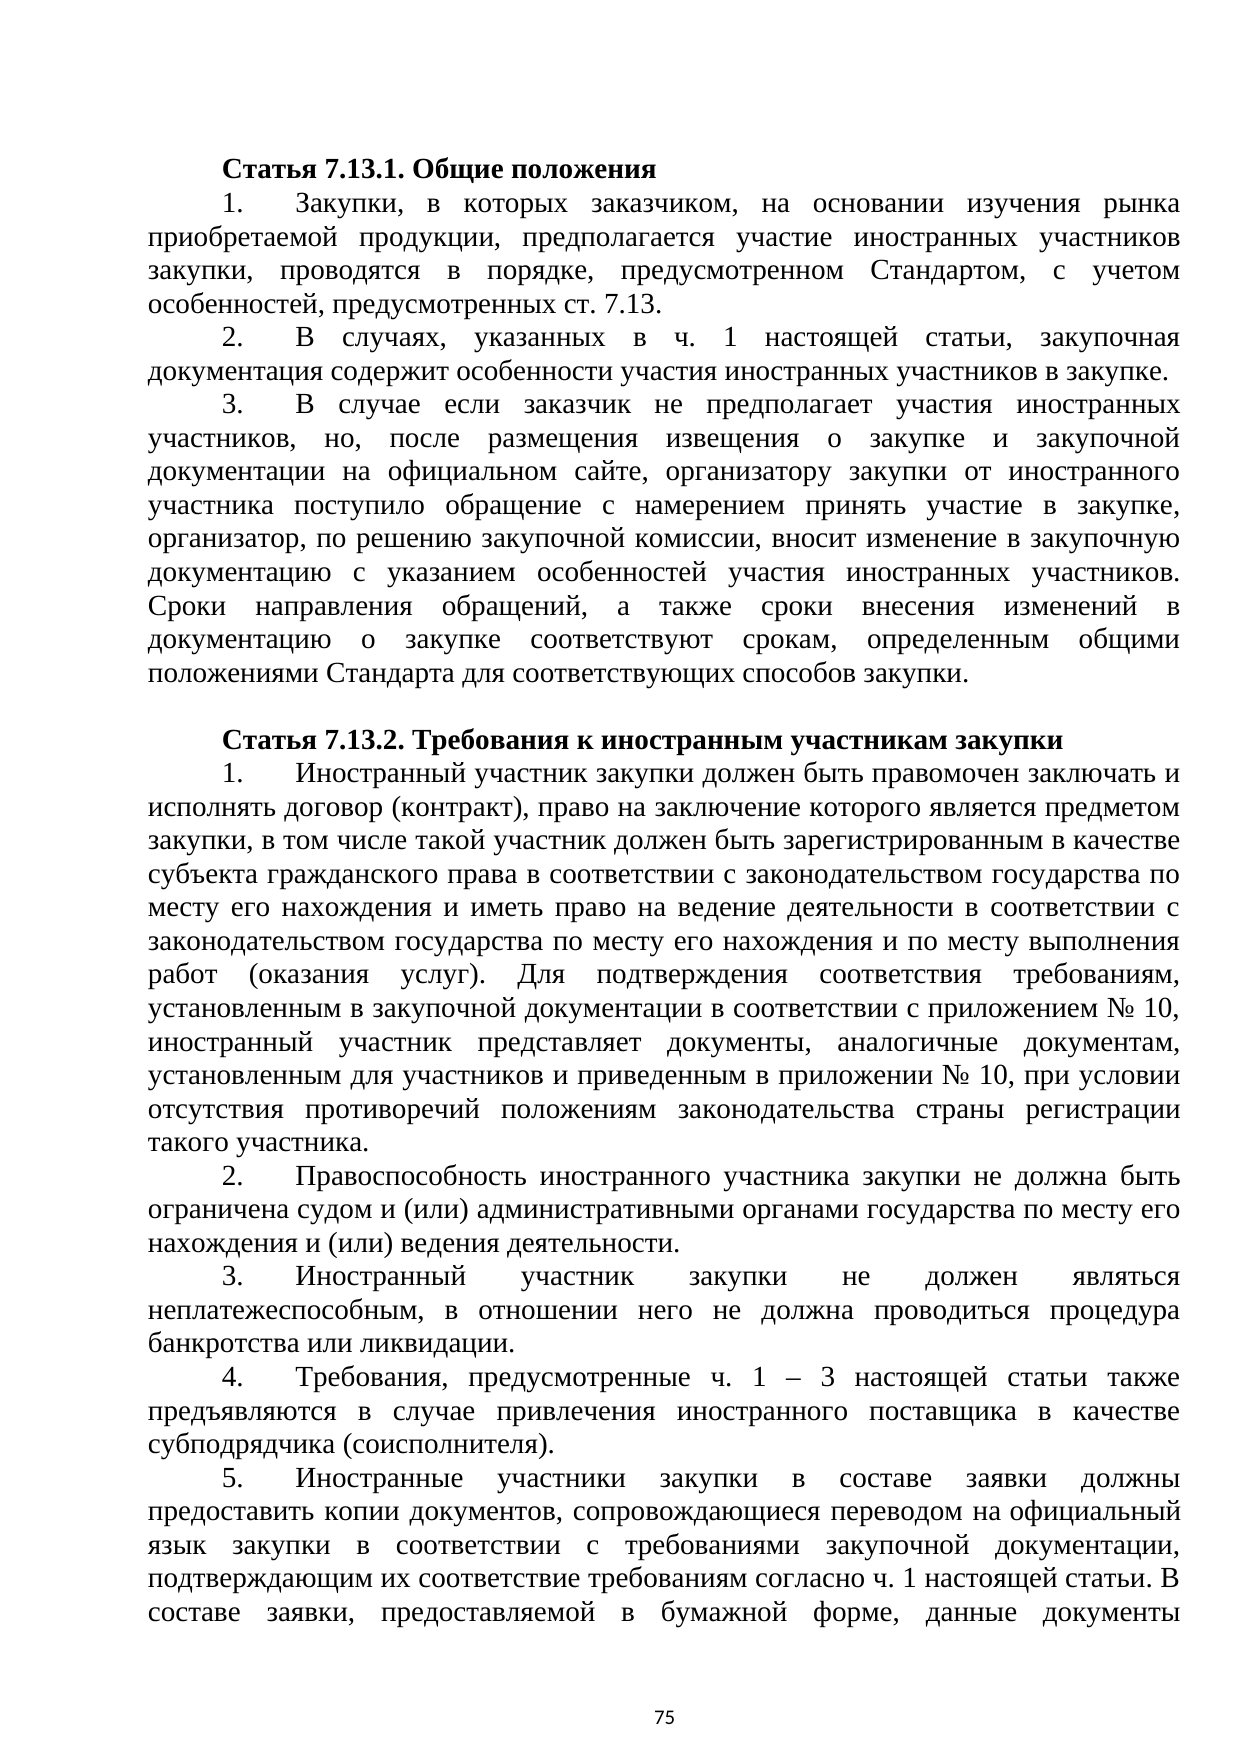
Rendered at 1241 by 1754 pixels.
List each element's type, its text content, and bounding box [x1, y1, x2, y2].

list Правоспособность иностранного участника закупки не должна быть ограничена судом и (или) административными органами государства по месту его нахождения и (или) ведения деятельности. [148, 1158, 1181, 1258]
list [148, 1460, 1181, 1627]
subtitle Статья 7.13.2. Требования к иностранным участникам закупки [148, 722, 1181, 755]
list Требования, предусмотренные ч. 1 – 3 настоящей статьи также предъявляются в случае привлечения иностранного поставщика в качестве субподрядчика (соисполнителя). [148, 1359, 1181, 1460]
list В случаях, указанных в ч. 1 настоящей статьи, закупочная документация содержит особенности участия иностранных участников в закупке. [148, 319, 1181, 386]
list В случае если заказчик не предполагает участия иностранных участников, но, после размещения извещения о закупке и закупочной документации на официальном сайте, организатору закупки от иностранного участника поступило обращение с намерением принять участие в закупке, организатор, по решению закупочной комиссии, вносит изменение в закупочную документацию с указанием особенностей участия иностранных участников. Сроки направления обращений, а также сроки внесения изменений в документацию о закупке соответствуют срокам, определенным общими положениями Стандарта для соответствующих способов закупки. [148, 386, 1181, 688]
list Иностранный участник закупки должен быть правомочен заключать и исполнять договор (контракт), право на заключение которого является предметом закупки, в том числе такой участник должен быть зарегистрированным в качестве субъекта гражданского права в соответствии с законодательством государства по месту его нахождения и иметь право на ведение деятельности в соответствии с законодательством государства по месту его нахождения и по месту выполнения работ (оказания услуг). Для подтверждения соответствия требованиям, установленным в закупочной документации в соответствии с приложением № 10, иностранный участник представляет документы, аналогичные документам, установленным для участников и приведенным в приложении № 10, при условии отсутствия противоречий положениям законодательства страны регистрации такого участника. [148, 755, 1181, 1158]
list Иностранный участник закупки не должен являться неплатежеспособным, в отношении него не должна проводиться процедура банкротства или ликвидации. [148, 1258, 1181, 1359]
subtitle Статья 7.13.1. Общие положения [148, 152, 1181, 185]
list Закупки, в которых заказчиком, на основании изучения рынка приобретаемой продукции, предполагается участие иностранных участников закупки, проводятся в порядке, предусмотренном Стандартом, с учетом особенностей, предусмотренных ст. 7.13. [148, 185, 1181, 319]
